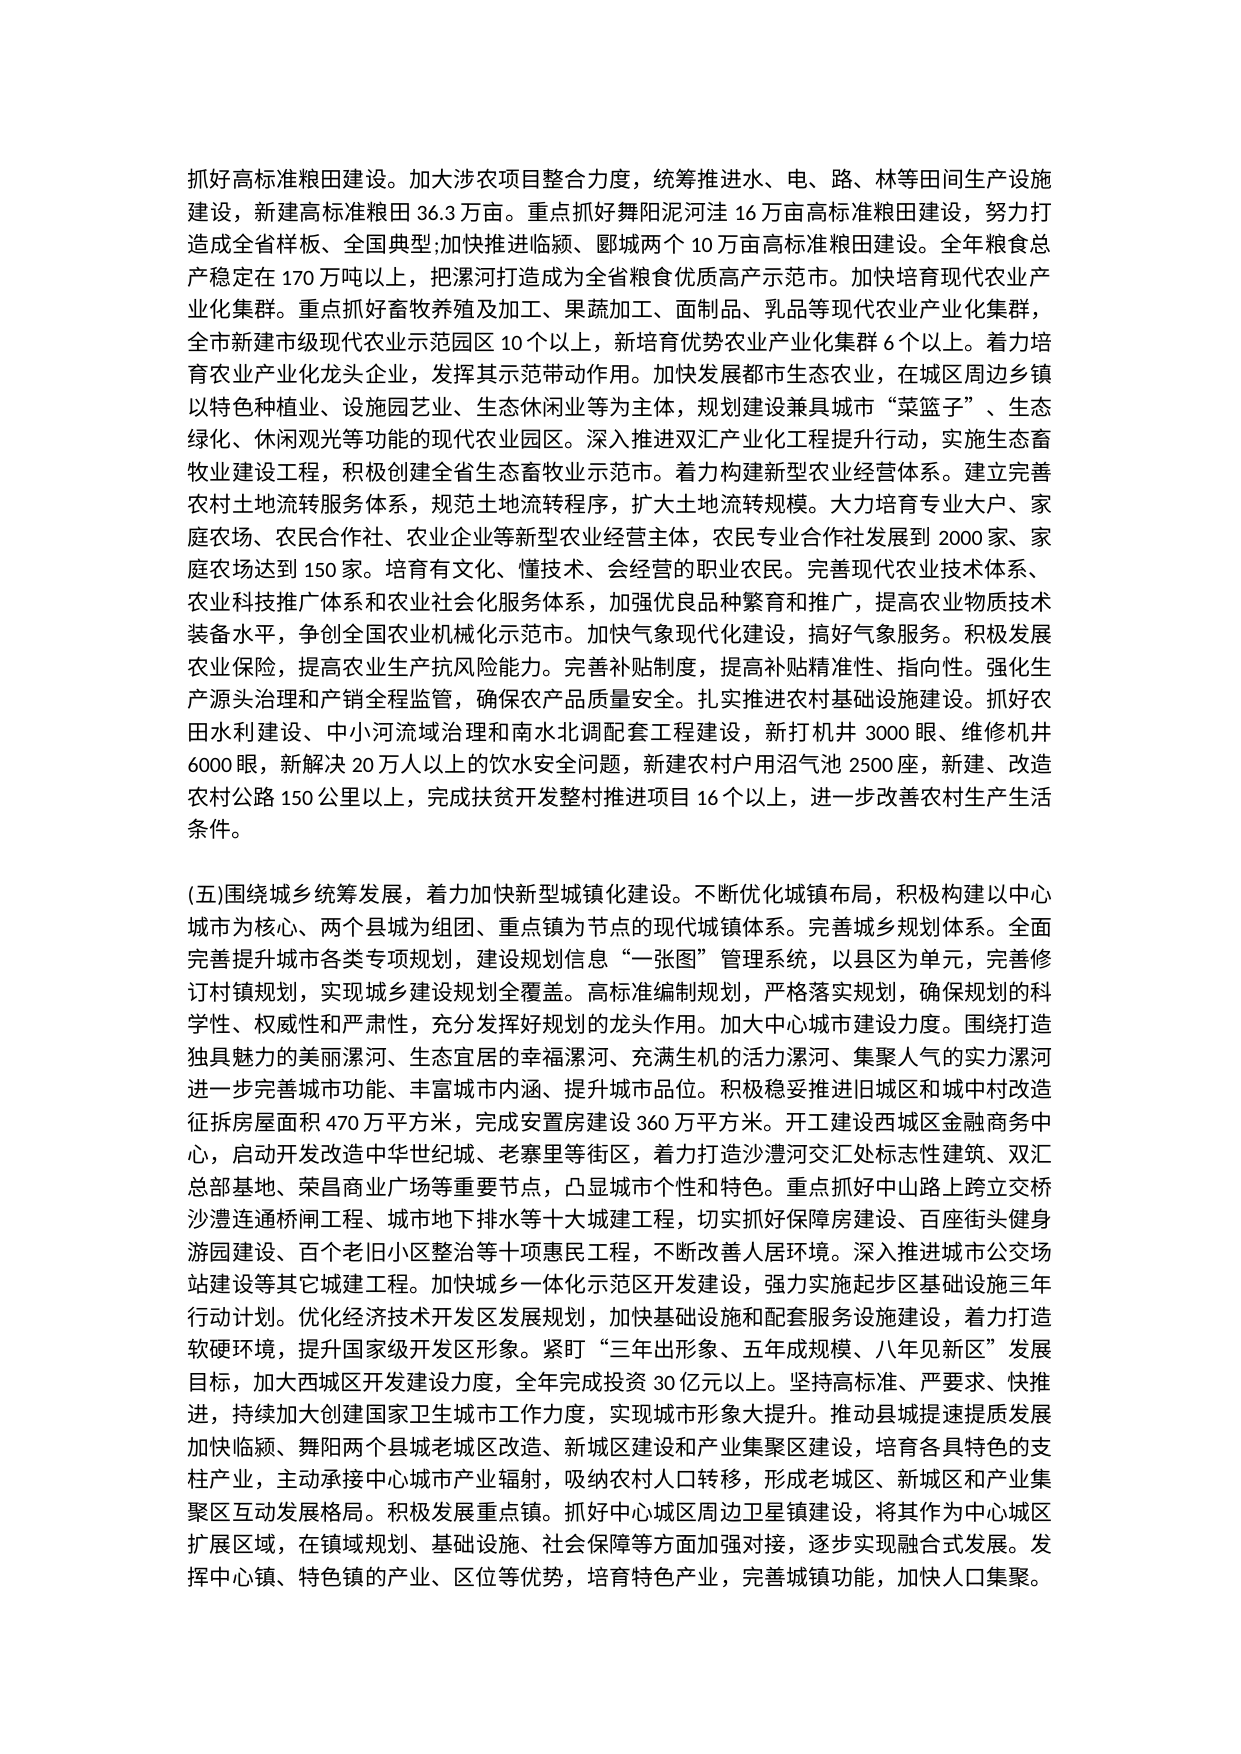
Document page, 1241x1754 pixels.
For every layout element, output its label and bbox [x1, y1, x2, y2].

text [187, 877, 1053, 1592]
text [187, 162, 1053, 844]
